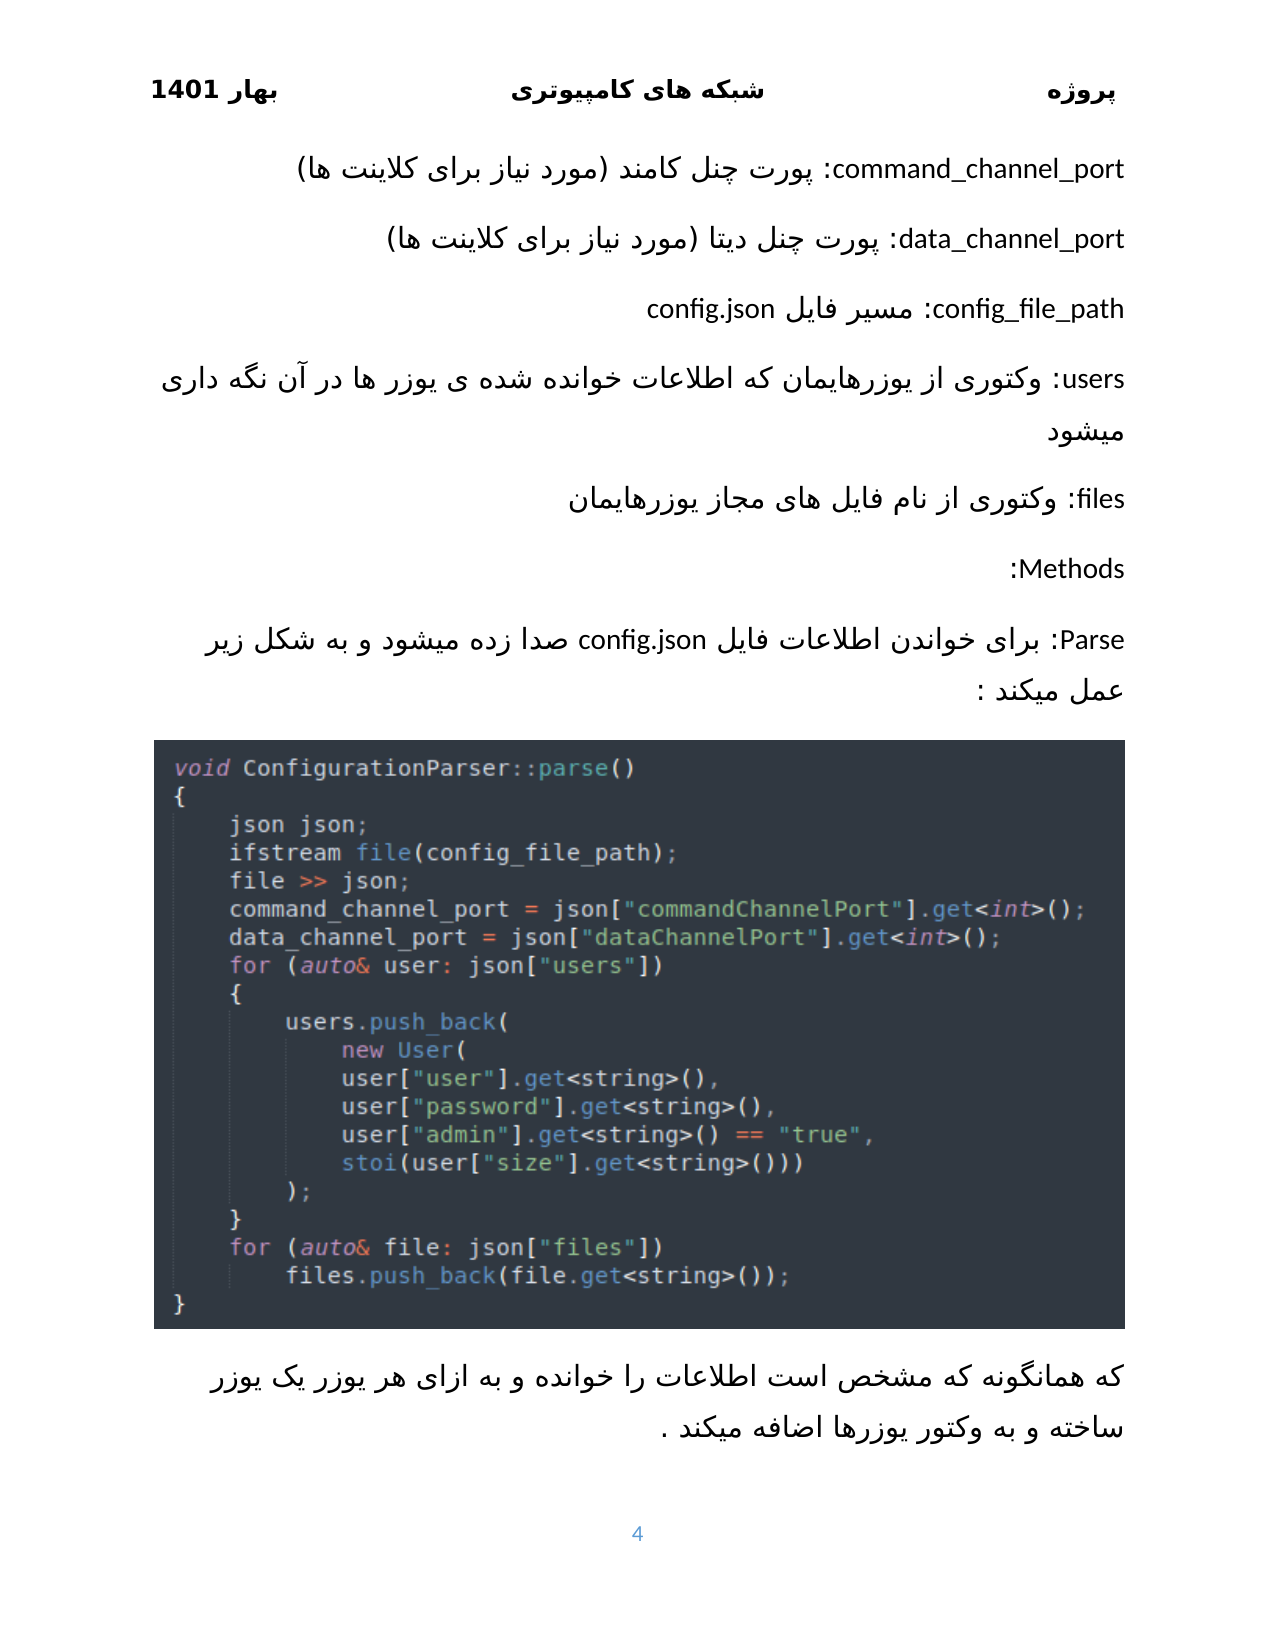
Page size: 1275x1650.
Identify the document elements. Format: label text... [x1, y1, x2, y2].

text config_file_path: مسیر فایل config.json [150, 290, 1125, 326]
text users: وکتوری از یوزرهایمان که اطلاعات خوانده شده ی یوزر ها در آن نگه داری میشود [150, 360, 1125, 447]
text files: وکتوری از نام فایل های مجاز یوزرهایمان [150, 481, 1125, 516]
text Parse: برای خواندن اطلاعات فایل config.json صدا زده میشود و به شکل زیر عمل میکند : [150, 621, 1125, 707]
picture [154, 740, 1125, 1329]
text که همانگونه که مشخص است اطلاعات را خوانده و به ازای هر یوزر یک یوزر ساخته و به وکتور یوزرها اضافه میکند . [150, 1359, 1125, 1444]
text Methods: [150, 551, 1125, 586]
text data_channel_port: پورت چنل دیتا (مورد نیاز برای کلاینت ها) [150, 220, 1125, 256]
text command_channel_port: پورت چنل کامند (مورد نیاز برای کلاینت ها) [150, 150, 1125, 186]
